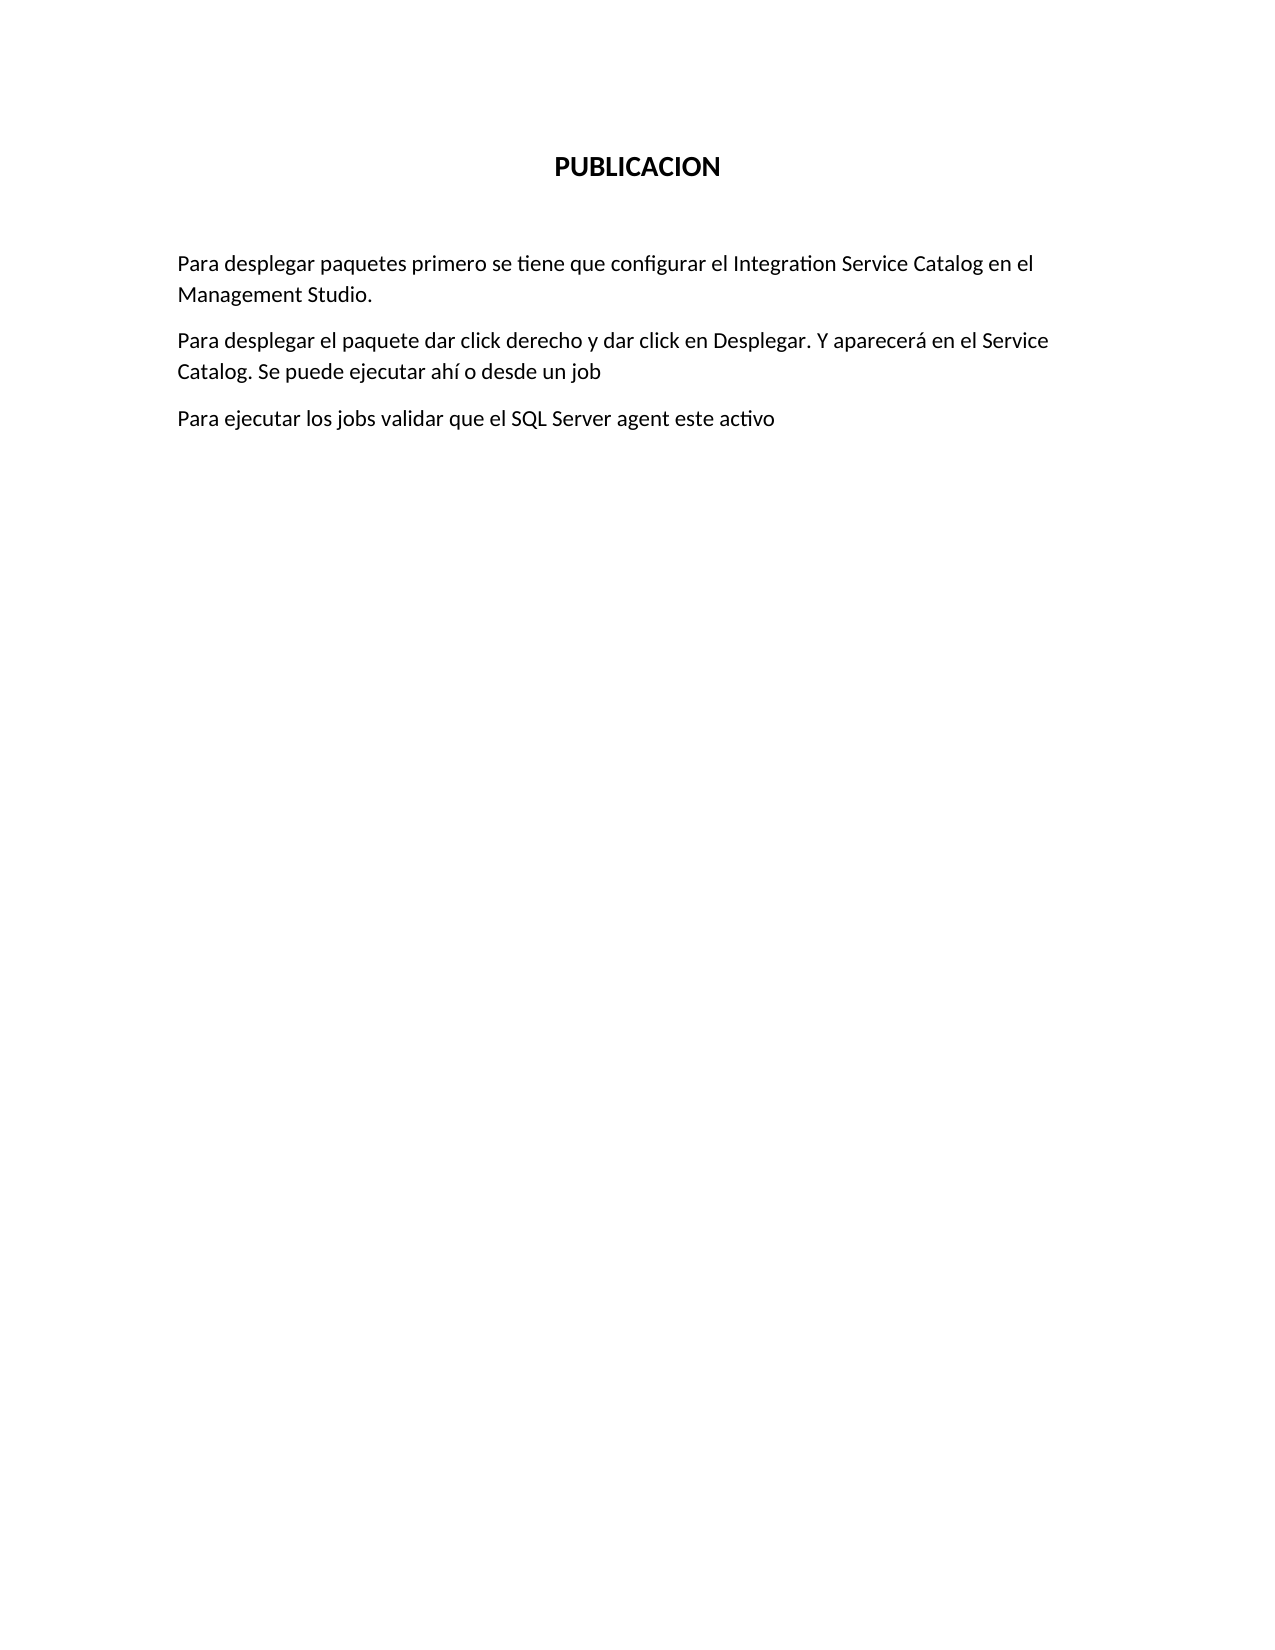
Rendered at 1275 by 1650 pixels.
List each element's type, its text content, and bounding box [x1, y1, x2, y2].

text Para desplegar el paquete dar click derecho y dar click en Desplegar. Y aparecerá en el Service Catalog. Se puede ejecutar ahí o desde un job [177, 327, 1098, 385]
text Para ejecutar los jobs validar que el SQL Server agent este activo [177, 404, 1098, 432]
text Para desplegar paquetes primero se tiene que configurar el Integration Service Catalog en el Management Studio. [177, 249, 1098, 308]
text PUBLICACION [177, 148, 1098, 183]
